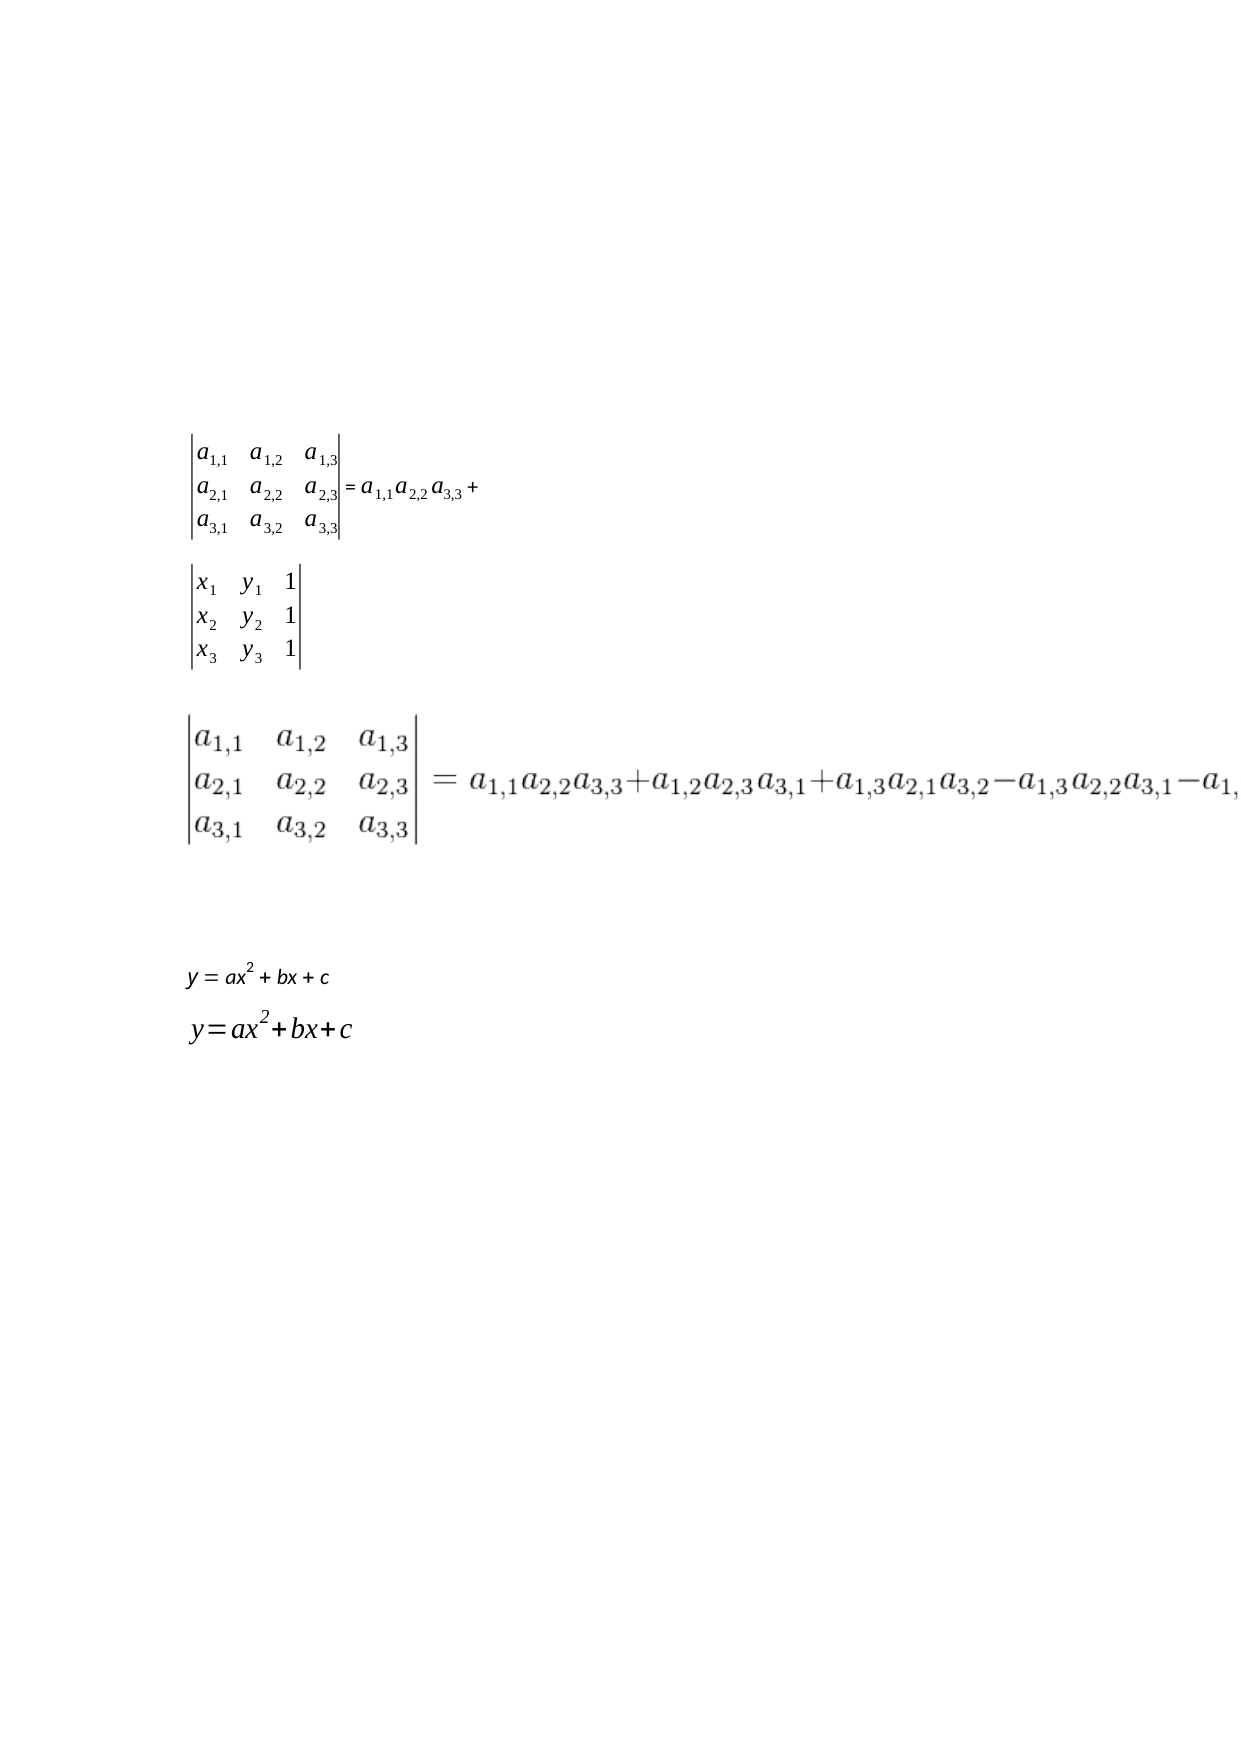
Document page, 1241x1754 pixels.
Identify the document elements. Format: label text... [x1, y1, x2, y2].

picture [187, 714, 1241, 847]
text y  ax2  bx  c [187, 942, 1053, 1007]
text = + [187, 422, 1053, 552]
